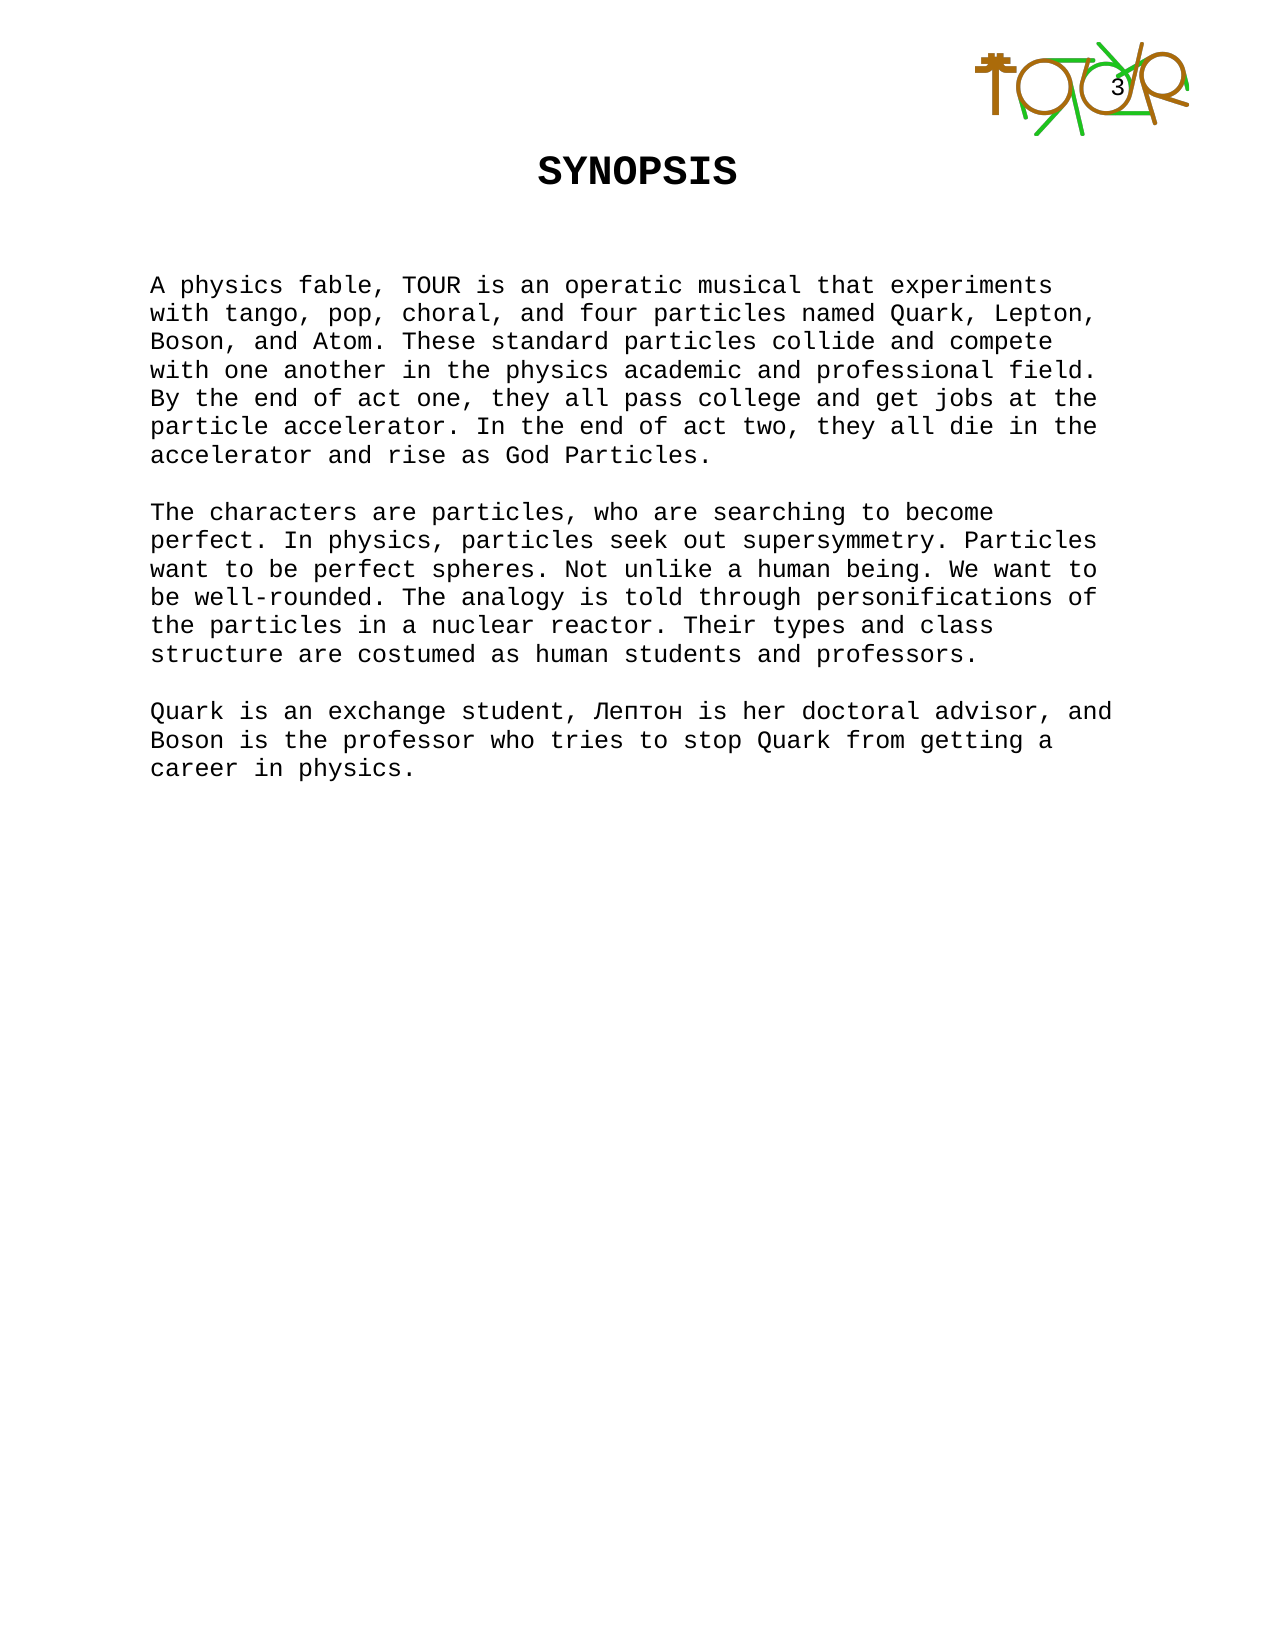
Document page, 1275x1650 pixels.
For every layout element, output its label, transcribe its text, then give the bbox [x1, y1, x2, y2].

text SYNOPSIS [150, 150, 1125, 197]
text A physics fable, TOUR is an operatic musical that experiments with tango, pop, choral, and four particles named Quark, Lepton, Boson, and Atom. These standard particles collide and compete with one another in the physics academic and professional field. By the end of act one, they all pass college and get jobs at the particle accelerator. In the end of act two, they all die in the accelerator and rise as God Particles. [150, 272, 1125, 471]
text The characters are particles, who are searching to become perfect. In physics, particles seek out supersymmetry. Particles want to be perfect spheres. Not unlike a human being. We want to be well-rounded. The analogy is told through personifications of the particles in a nuclear reactor. Their types and class structure are costumed as human students and professors. [150, 500, 1125, 670]
picture [975, 42, 1190, 136]
text Quark is an exchange student, Лептон is her doctoral advisor, and Boson is the professor who tries to stop Quark from getting a career in physics. [150, 699, 1125, 784]
